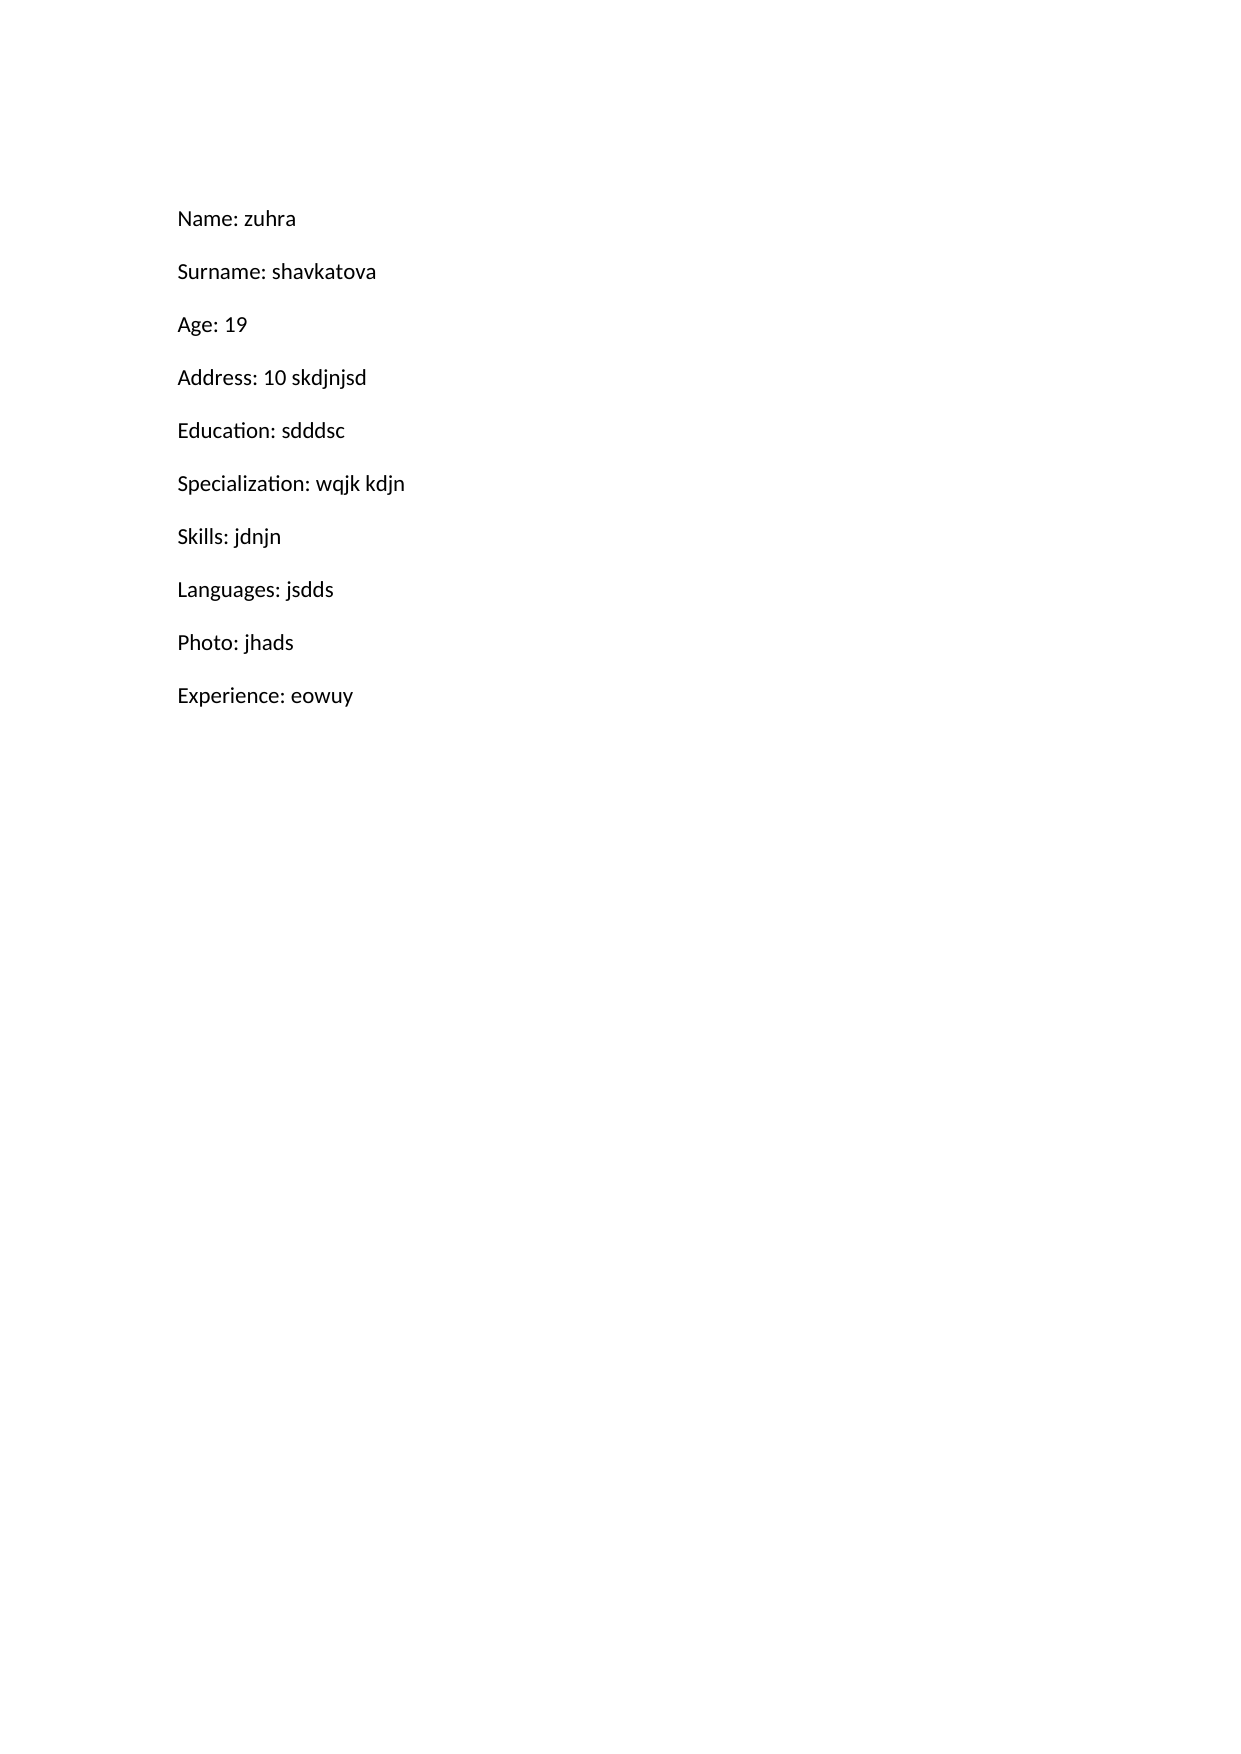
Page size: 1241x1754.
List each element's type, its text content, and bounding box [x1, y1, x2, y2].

text Age: 19 [177, 310, 1152, 338]
text Specialization: wqjk kdjn [177, 469, 1152, 497]
text Address: 10 skdjnjsd [177, 363, 1152, 391]
text Experience: eowuy [177, 681, 1152, 709]
text Surname: shavkatova [177, 257, 1152, 285]
text Languages: jsdds [177, 575, 1152, 603]
text Photo: jhads [177, 628, 1152, 656]
text Skills: jdnjn [177, 522, 1152, 550]
text Name: zuhra [177, 204, 1152, 232]
text Education: sdddsc [177, 416, 1152, 444]
